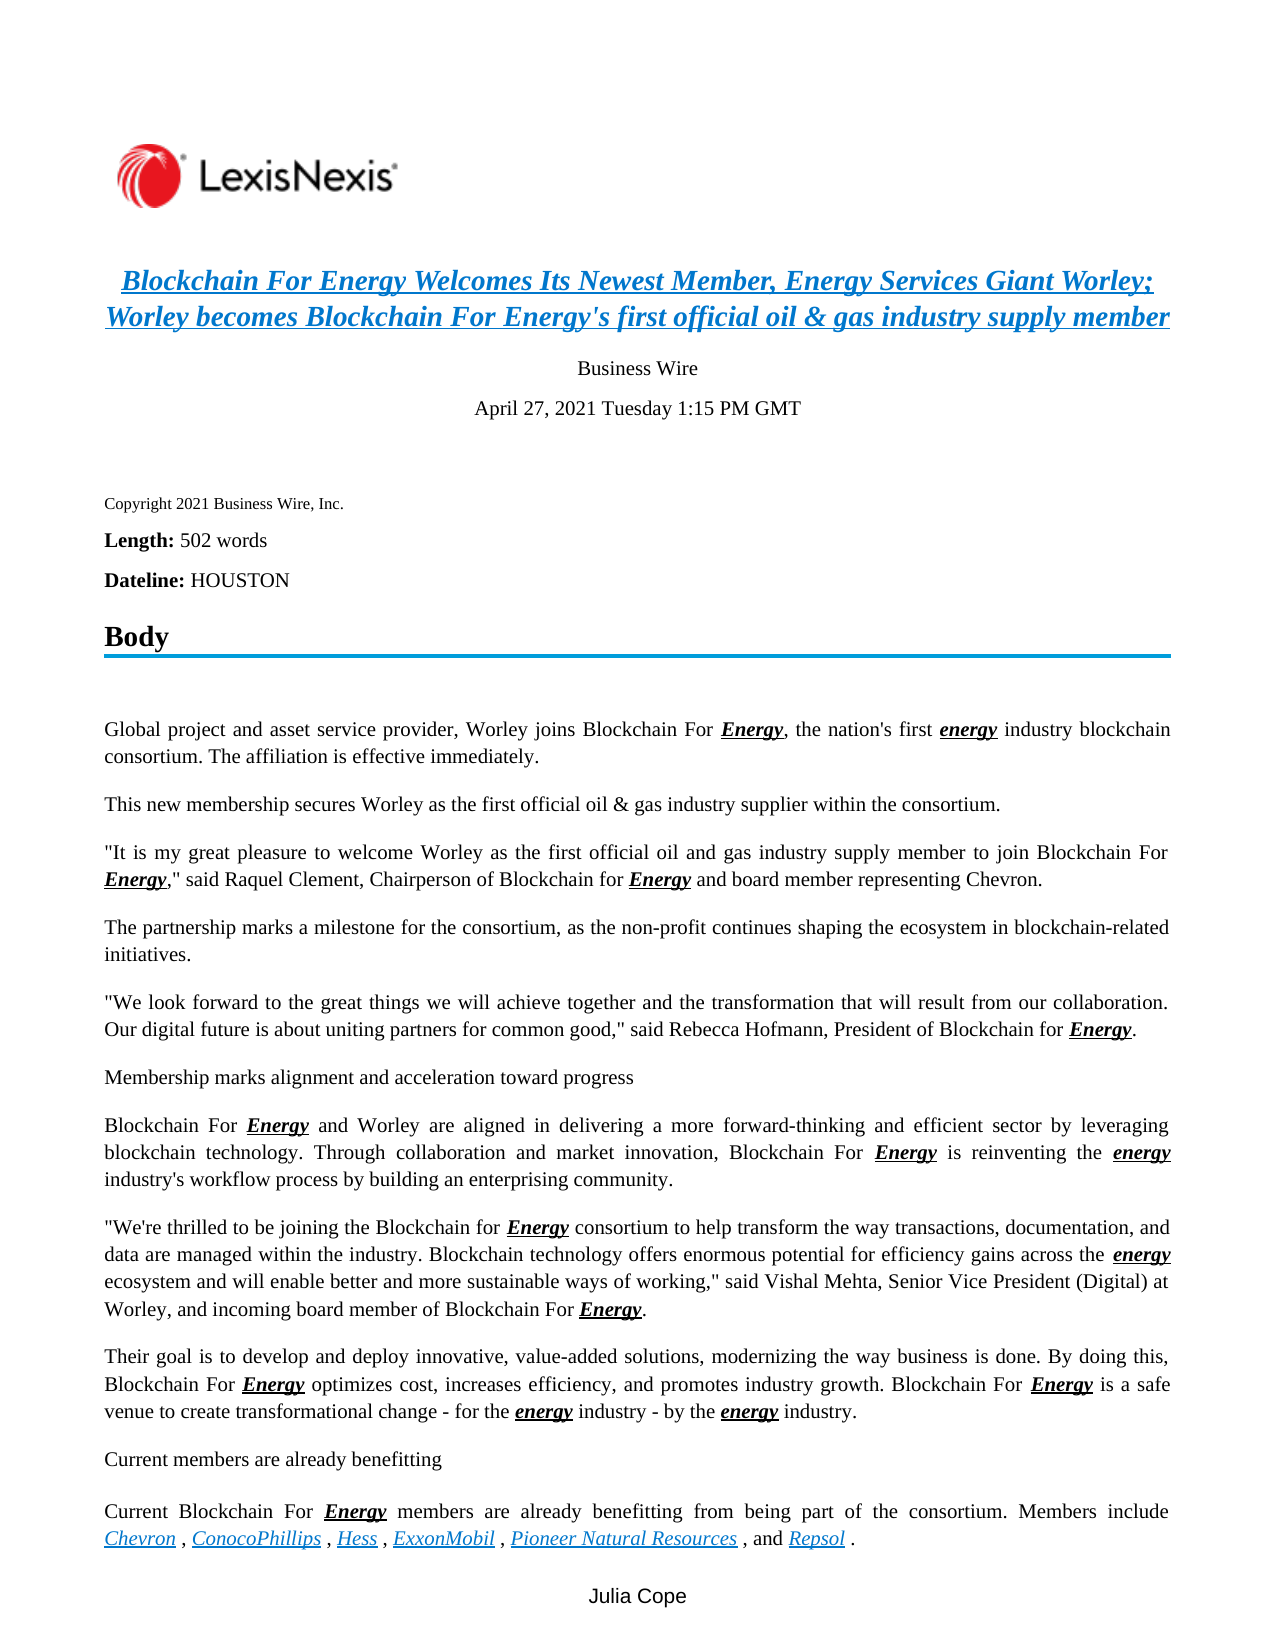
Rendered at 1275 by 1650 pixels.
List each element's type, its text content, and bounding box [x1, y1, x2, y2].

text "We're thrilled to be joining the Blockchain for Energy consortium to help transform the way transactions, documentation, and data are managed within the industry. Blockchain technology offers enormous potential for efficiency gains across the energy ecosystem and will enable better and more sustainable ways of working," said Vishal Mehta, Senior Vice President (Digital) at Worley, and incoming board member of Blockchain For Energy. [104, 1212, 1171, 1321]
picture [104, 144, 412, 208]
subtitle Blockchain For Energy Welcomes Its Newest Member, Energy Services Giant Worley; Worley becomes Blockchain For Energy's first official oil & gas industry supply member [104, 261, 1171, 332]
text "It is my great pleasure to welcome Worley as the first official oil and gas industry supply member to join Blockchain For Energy," said Raquel Clement, Chairperson of Blockchain for Energy and board member representing Chevron. [104, 837, 1171, 891]
text Body [104, 617, 1171, 652]
text The partnership marks a milestone for the consortium, as the non-profit continues shaping the ecosystem in blockchain-related initiatives. [104, 912, 1171, 966]
text Business Wire [104, 353, 1171, 380]
text Blockchain For Energy and Worley are aligned in delivering a more forward-thinking and efficient sector by leveraging blockchain technology. Through collaboration and market innovation, Blockchain For Energy is reinventing the energy industry's workflow process by building an enterprising community. [104, 1110, 1171, 1191]
text Current members are already benefitting [104, 1443, 1171, 1471]
text Length: 502 words [104, 525, 1171, 552]
text "We look forward to the great things we will achieve together and the transformation that will result from our collaboration. Our digital future is about uniting partners for common good," said Rebecca Hofmann, President of Blockchain for Energy. [104, 987, 1171, 1041]
text Global project and asset service provider, Worley joins Blockchain For Energy, the nation's first energy industry blockchain consortium. The affiliation is effective immediately. [104, 714, 1171, 768]
text Membership marks alignment and acceleration toward progress [104, 1062, 1171, 1089]
text April 27, 2021 Tuesday 1:15 PM GMT [104, 393, 1171, 420]
text Current Blockchain For Energy members are already benefitting from being part of the consortium. Members include Chevron , ConocoPhillips , Hess , ExxonMobil , Pioneer Natural Resources , and Repsol . [104, 1496, 1171, 1550]
text Copyright 2021 Business Wire, Inc. [104, 461, 1171, 513]
text This new membership secures Worley as the first official oil & gas industry supplier within the consortium. [104, 789, 1171, 816]
text Their goal is to develop and deploy innovative, value-added solutions, modernizing the way business is done. By doing this, Blockchain For Energy optimizes cost, increases efficiency, and promotes industry growth. Blockchain For Energy is a safe venue to create transformational change - for the energy industry - by the energy industry. [104, 1341, 1171, 1423]
text Dateline: HOUSTON [104, 565, 1171, 592]
